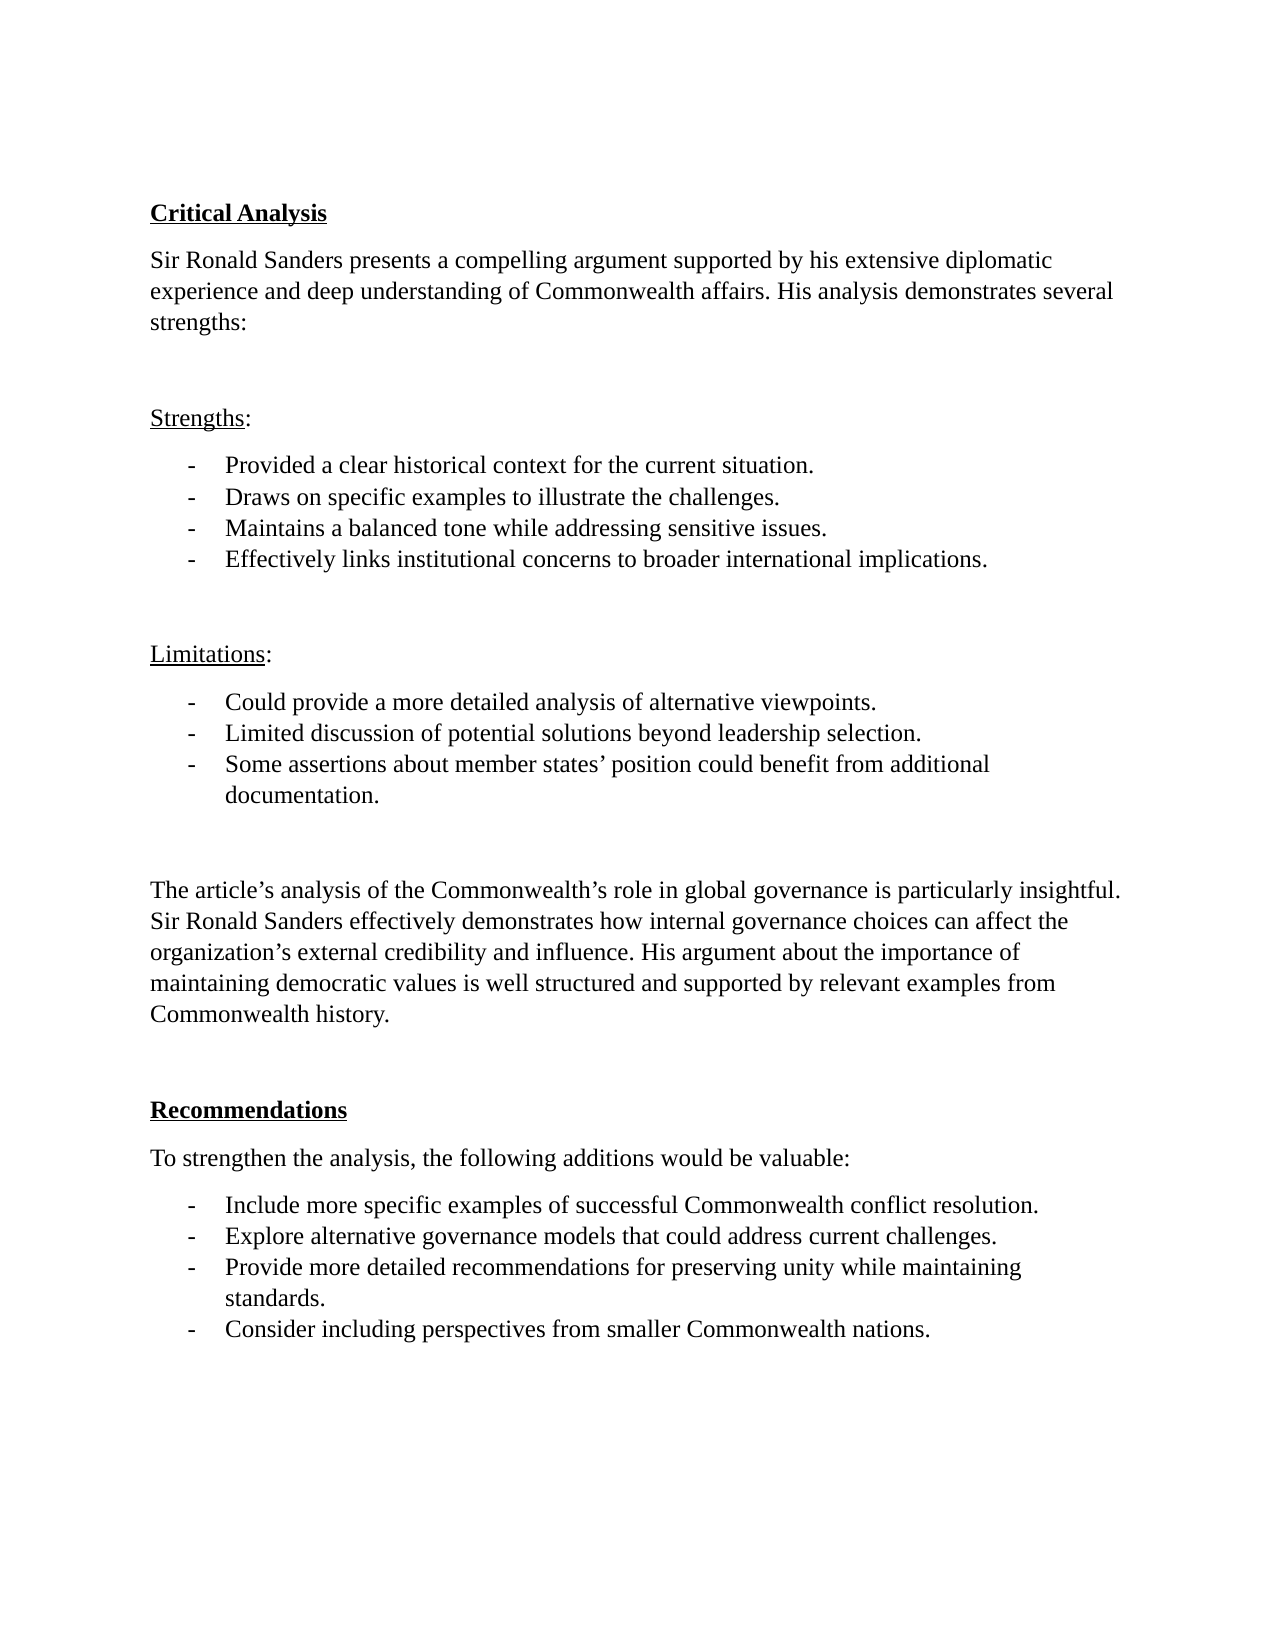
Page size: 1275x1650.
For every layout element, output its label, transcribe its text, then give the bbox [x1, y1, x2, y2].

list Maintains a balanced tone while addressing sensitive issues. [187, 513, 1125, 541]
text Limitations: [150, 639, 1125, 668]
list Could provide a more detailed analysis of alternative viewpoints. [187, 687, 1125, 716]
list Effectively links institutional concerns to broader international implications. [187, 544, 1125, 572]
text Recommendations [150, 1095, 1125, 1124]
text Strengths: [150, 403, 1125, 432]
list Provided a clear historical context for the current situation. [187, 451, 1125, 479]
list Include more specific examples of successful Commonwealth conflict resolution. [187, 1190, 1125, 1219]
text The article’s analysis of the Commonwealth’s role in global governance is particularly insightful. Sir Ronald Sanders effectively demonstrates how internal governance choices can affect the organization’s external credibility and influence. His argument about the importance of maintaining democratic values is well structured and supported by relevant examples from Commonwealth history. [150, 875, 1125, 1028]
text Critical Analysis [150, 198, 1125, 226]
text Sir Ronald Sanders presents a compelling argument supported by his extensive diplomatic experience and deep understanding of Commonwealth affairs. His analysis demonstrates several strengths: [150, 245, 1125, 336]
list Limited discussion of potential solutions beyond leadership selection. [187, 718, 1125, 747]
list Provide more detailed recommendations for preserving unity while maintaining standards. [187, 1252, 1125, 1312]
list Draws on specific examples to illustrate the challenges. [187, 482, 1125, 510]
list Consider including perspectives from smaller Commonwealth nations. [187, 1314, 1125, 1343]
text To strengthen the analysis, the following additions would be valuable: [150, 1143, 1125, 1171]
list Some assertions about member states’ position could benefit from additional documentation. [187, 749, 1125, 809]
list Explore alternative governance models that could address current challenges. [187, 1221, 1125, 1250]
